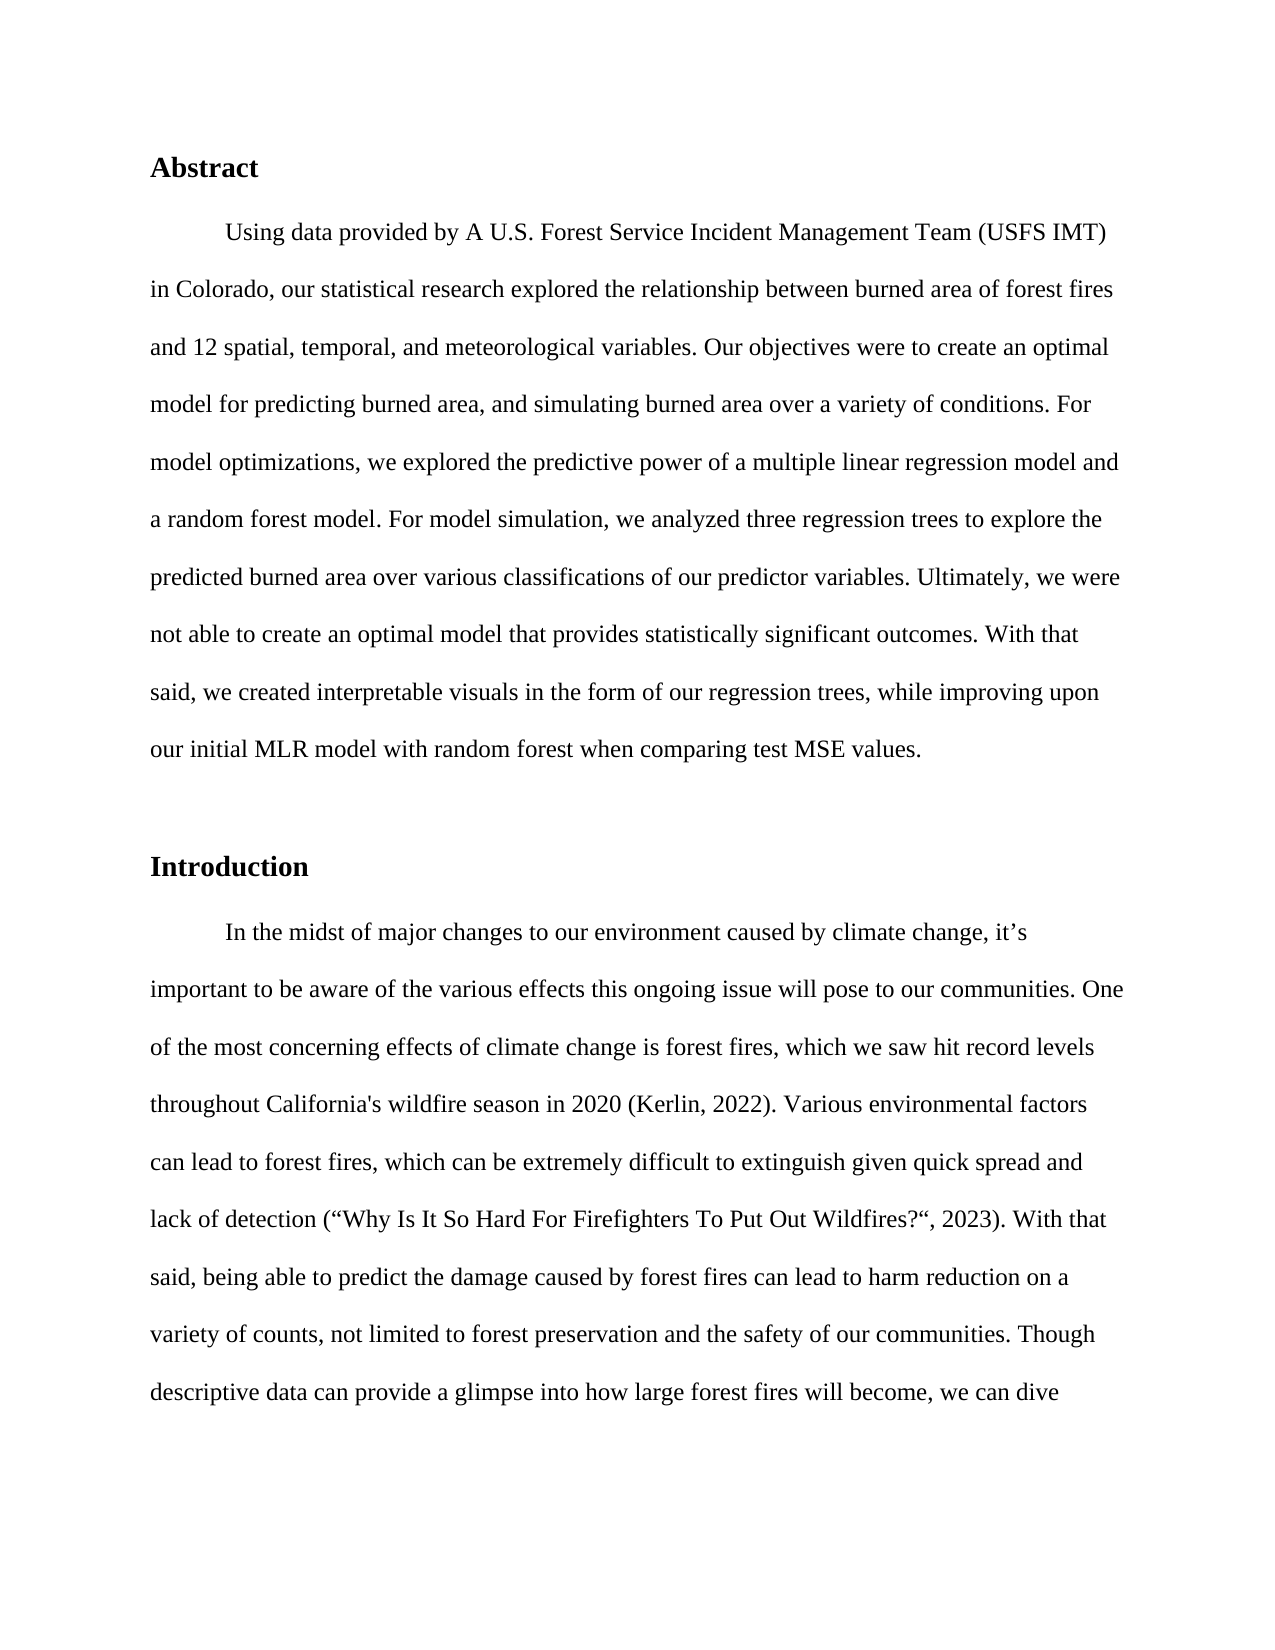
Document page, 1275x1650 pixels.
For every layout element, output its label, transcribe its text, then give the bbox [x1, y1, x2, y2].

subtitle Introduction [150, 849, 1125, 883]
text Using data provided by A U.S. Forest Service Incident Management Team (USFS IMT) in Colorado, our statistical research explored the relationship between burned area of forest fires and 12 spatial, temporal, and meteorological variables. Our objectives were to create an optimal model for predicting burned area, and simulating burned area over a variety of conditions. For model optimizations, we explored the predictive power of a multiple linear regression model and a random forest model. For model simulation, we analyzed three regression trees to explore the predicted burned area over various classifications of our predictor variables. Ultimately, we were not able to create an optimal model that provides statistically significant outcomes. With that said, we created interpretable visuals in the form of our regression trees, while improving upon our initial MLR model with random forest when comparing test MSE values. [150, 217, 1125, 763]
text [150, 917, 1125, 1405]
subtitle Abstract [150, 150, 1125, 183]
